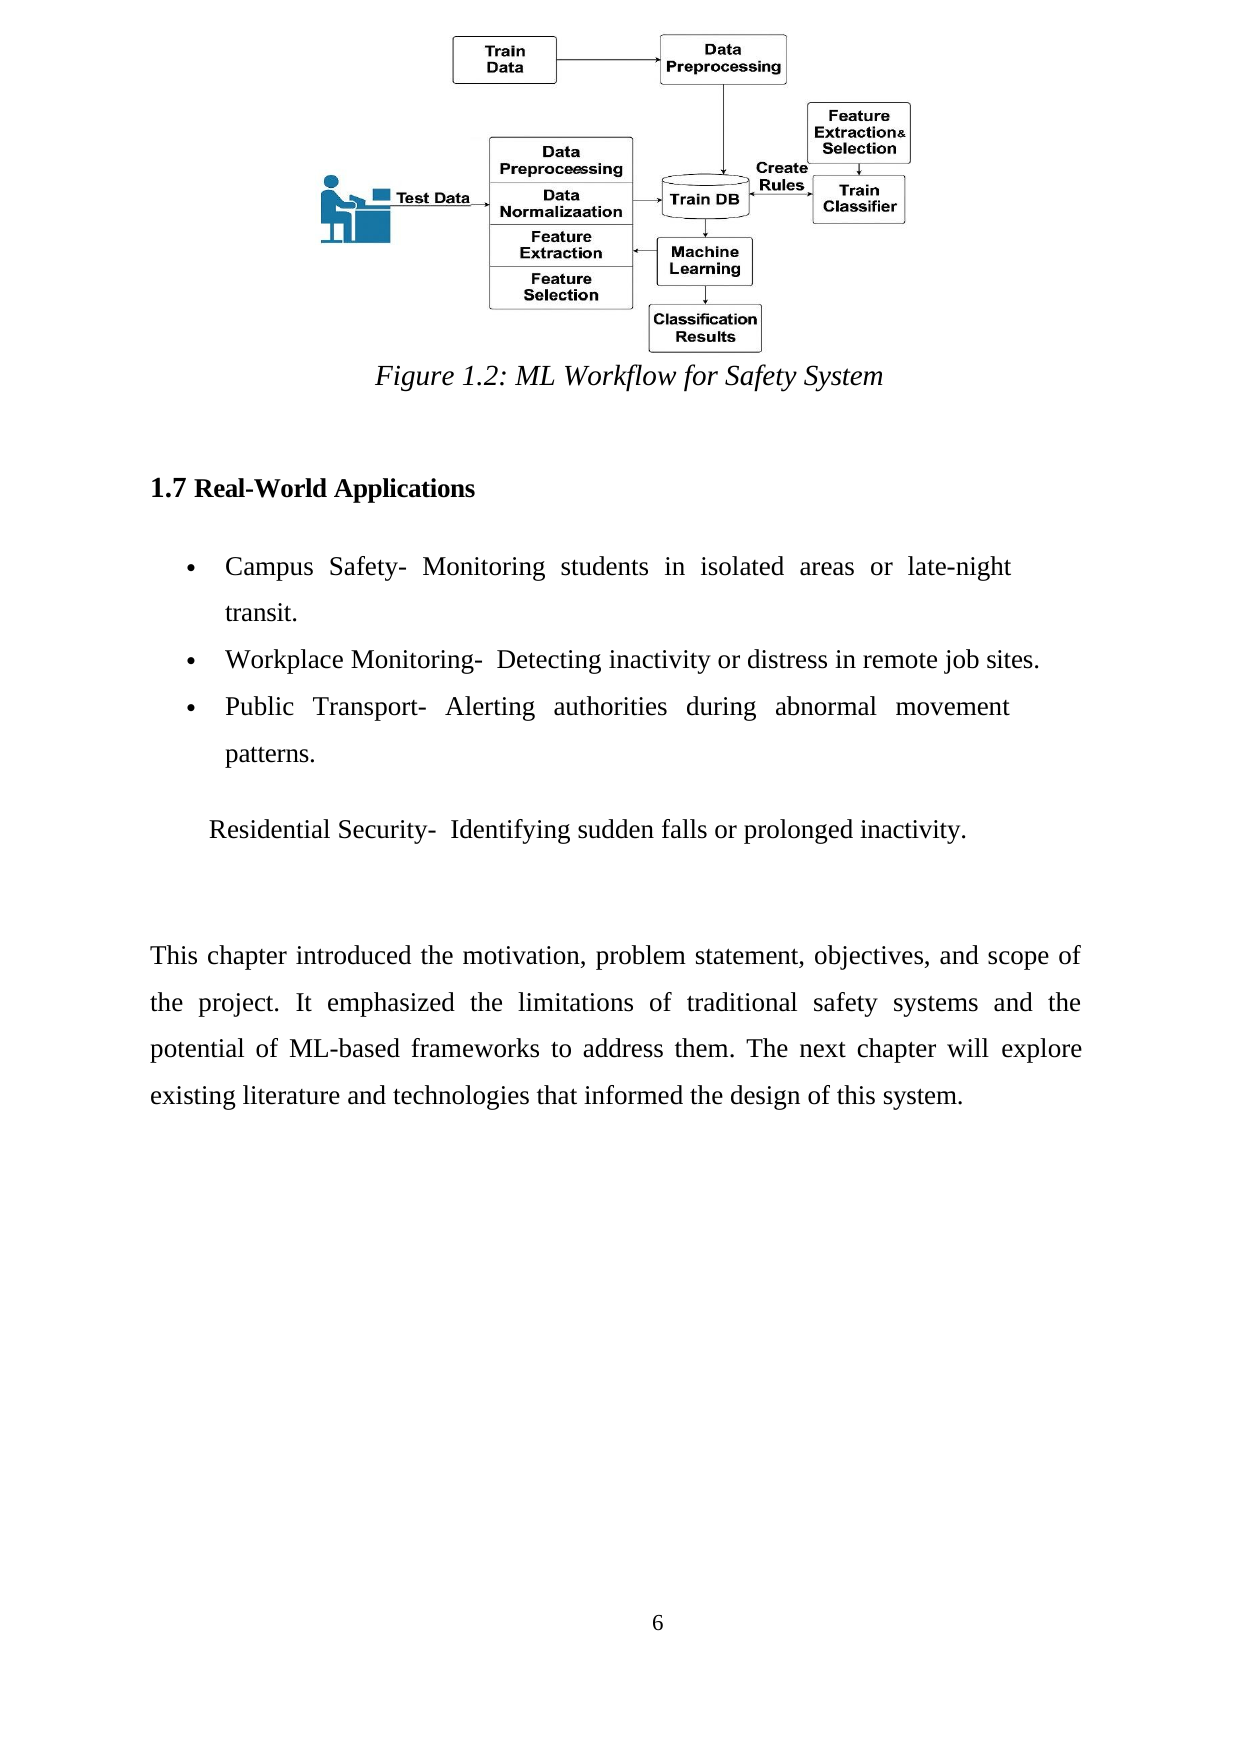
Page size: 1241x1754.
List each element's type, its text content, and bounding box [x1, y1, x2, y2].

list Campus Safety- Monitoring students in isolated areas or late-night transit. [187, 550, 1011, 628]
subtitle Real-World Applications [150, 471, 1165, 504]
text This chapter introduced the motivation, problem statement, objectives, and scope of the project. It emphasized the limitations of traditional safety systems and the potential of ML-based frameworks to address them. The next chapter will explore existing literature and technologies that informed the design of this system. [150, 939, 1082, 1110]
text Residential Security- Identifying sudden falls or prolonged inactivity. [209, 813, 1165, 844]
picture [314, 30, 912, 358]
list Workplace Monitoring- Detecting inactivity or distress in remote job sites. [187, 643, 1046, 674]
text Figure 1.2: ML Workflow for Safety System [367, 139, 1165, 391]
list Public Transport- Alerting authorities during abnormal movement patterns. [187, 690, 1010, 768]
